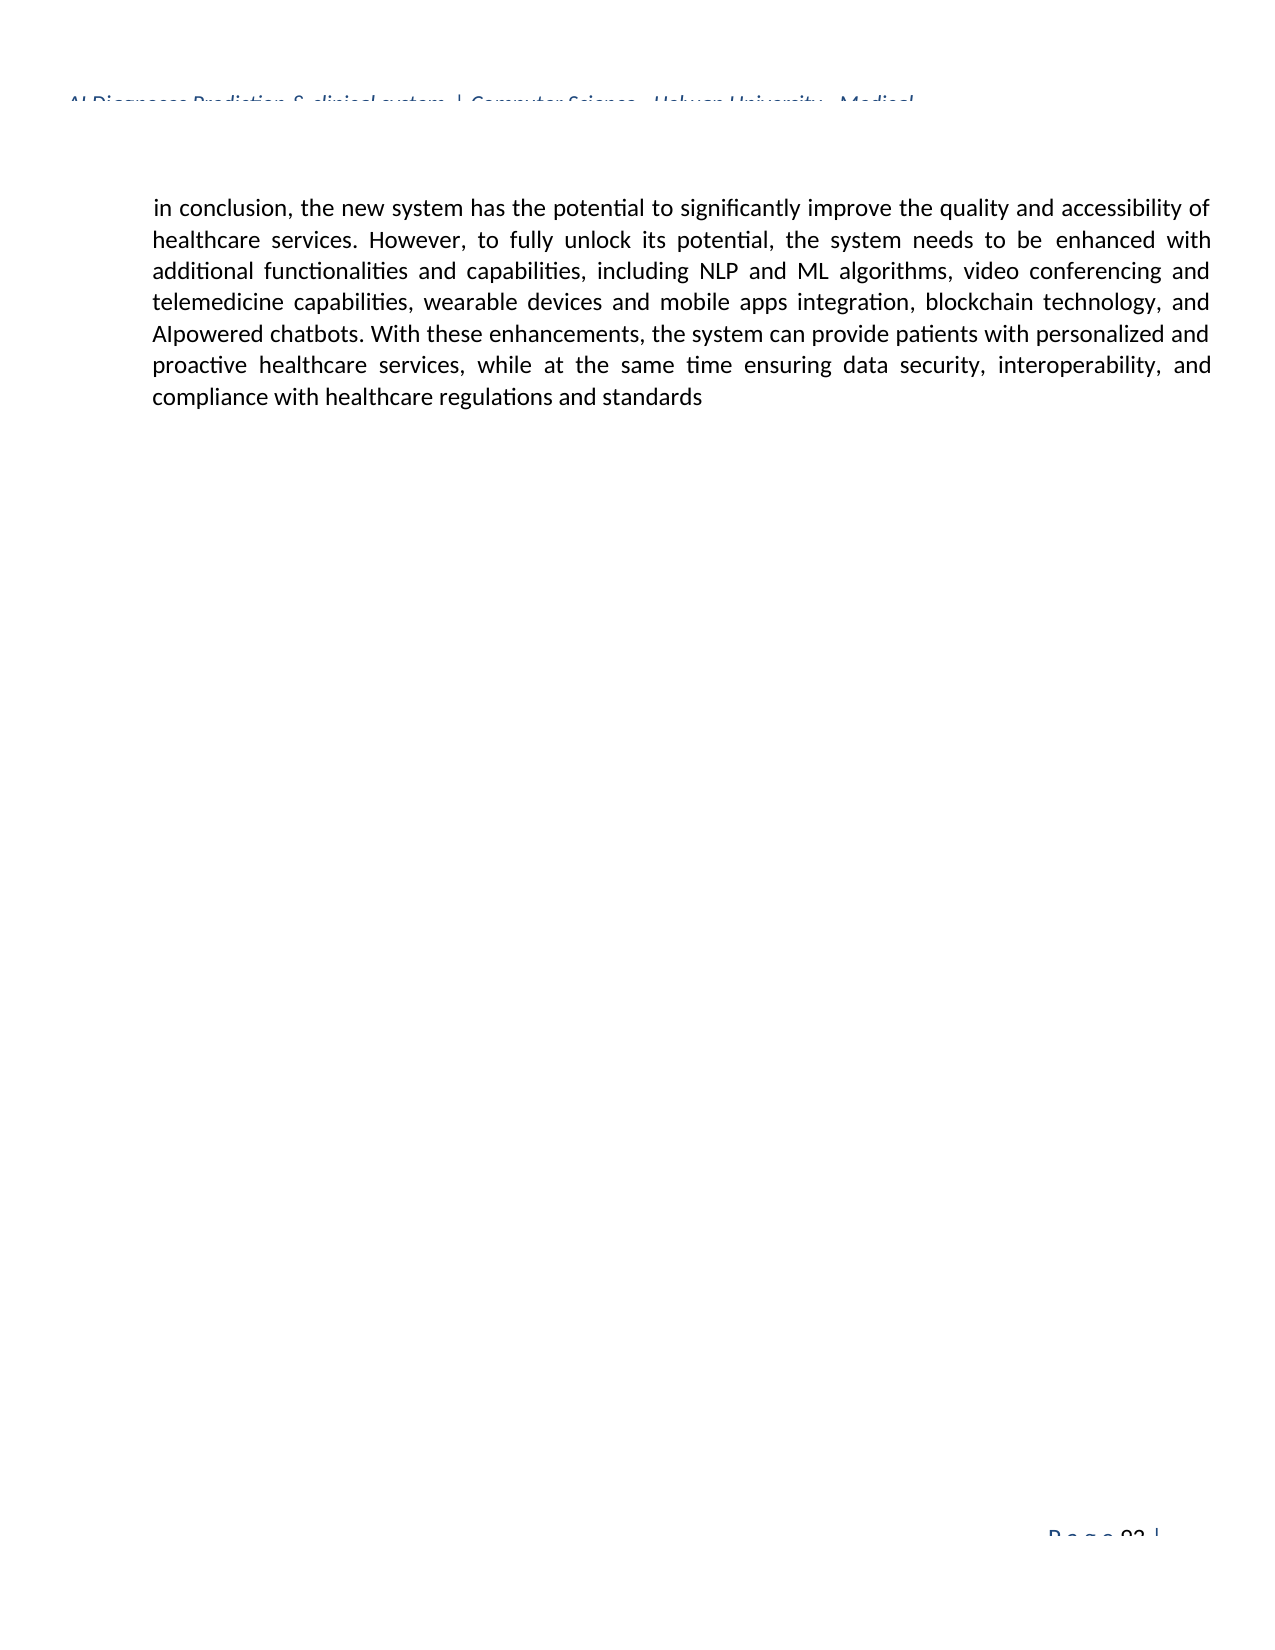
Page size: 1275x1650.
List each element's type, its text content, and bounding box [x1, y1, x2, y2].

text in conclusion, the new system has the potential to significantly improve the quality and accessibility of healthcare services. However, to fully unlock its potential, the system needs to be enhanced with additional functionalities and capabilities, including NLP and ML algorithms, video conferencing and telemedicine capabilities, wearable devices and mobile apps integration, blockchain technology, and AIpowered chatbots. With these enhancements, the system can provide patients with personalized and proactive healthcare services, while at the same time ensuring data security, interoperability, and compliance with healthcare regulations and standards [152, 192, 1212, 411]
